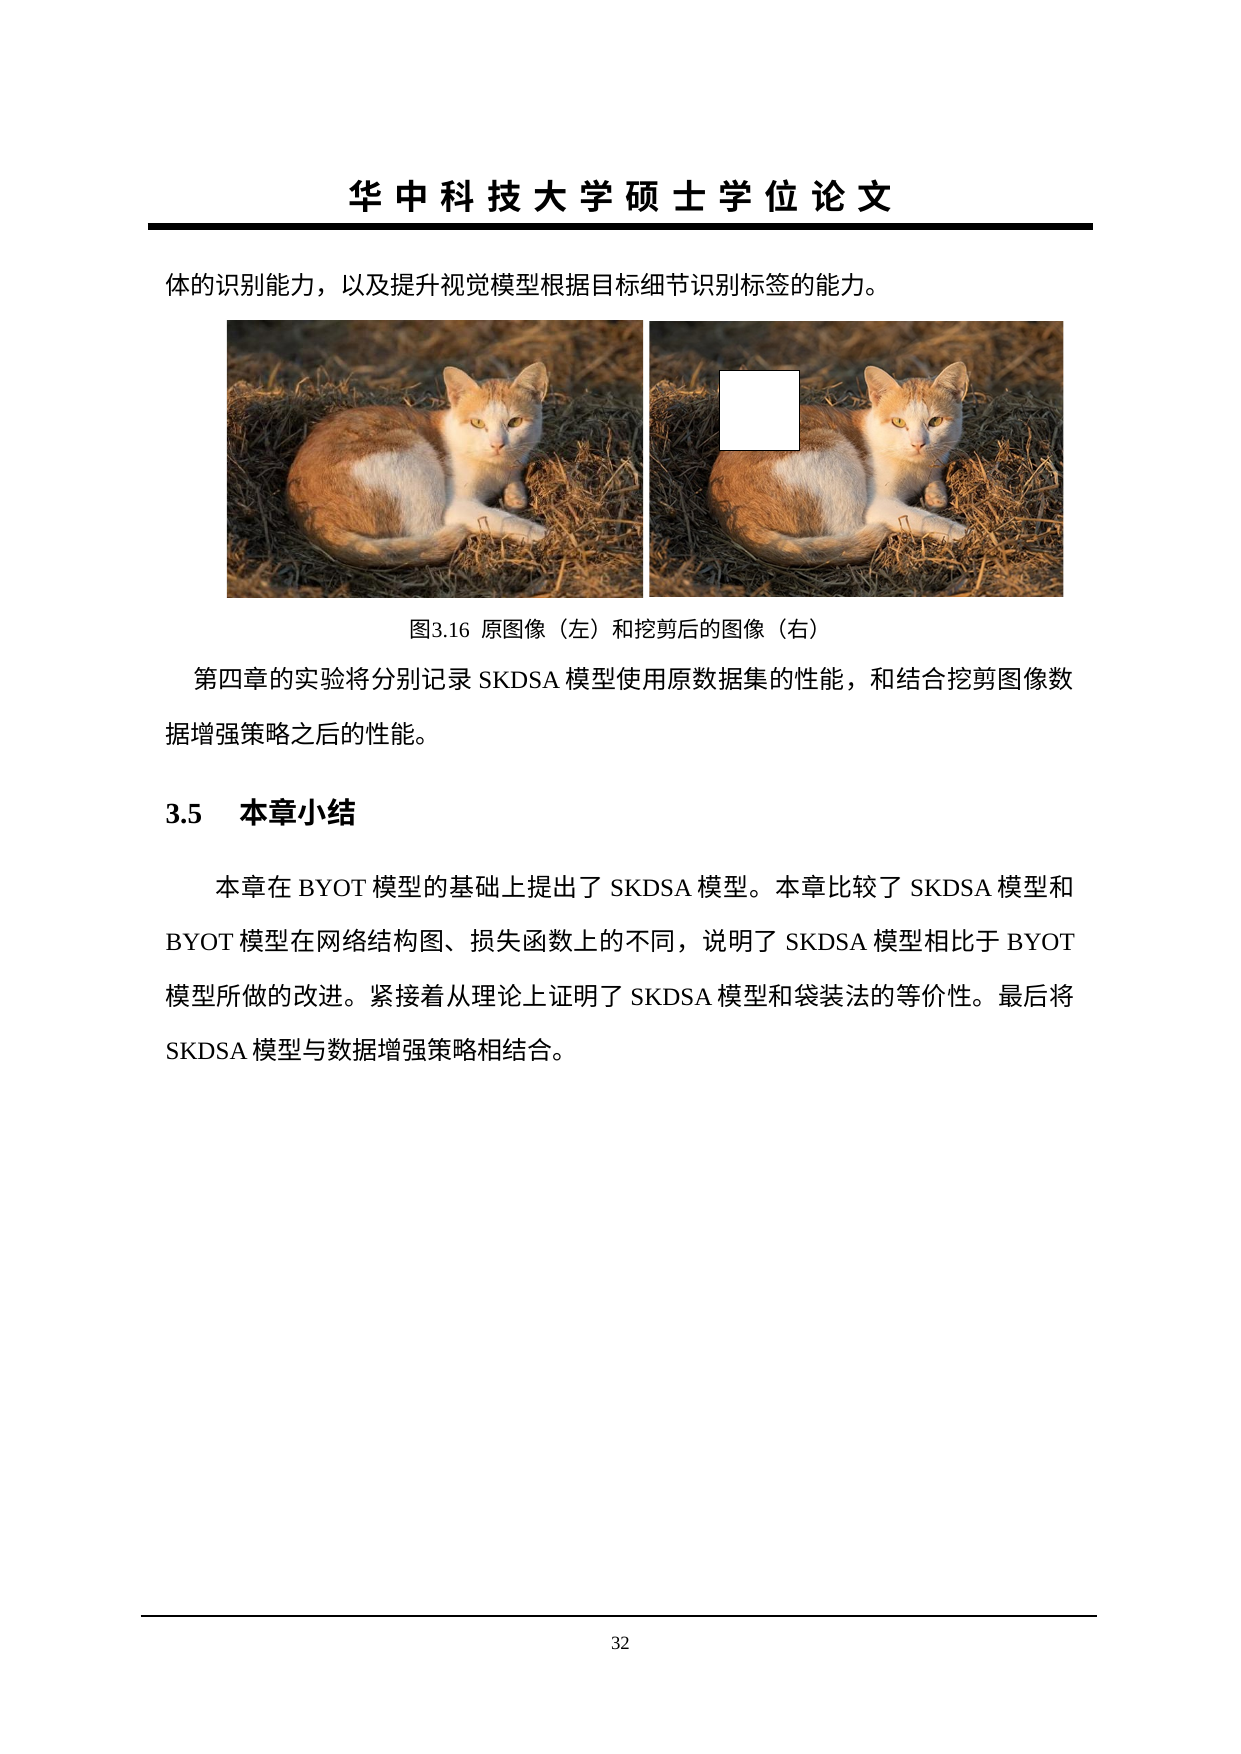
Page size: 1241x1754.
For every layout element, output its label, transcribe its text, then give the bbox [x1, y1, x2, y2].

picture [649, 321, 1064, 598]
subtitle 本章小结 [165, 789, 1075, 832]
text 第四章的实验将分别记录SKDSA模型使用原数据集的性能，和结合挖剪图像数据增强策略之后的性能。 [165, 660, 1075, 750]
text 本章在BYOT模型的基础上提出了SKDSA模型。本章比较了SKDSA模型和BYOT模型在网络结构图、损失函数上的不同，说明了SKDSA模型相比于BYOT模型所做的改进。紧接着从理论上证明了SKDSA模型和袋装法的等价性。最后将SKDSA模型与数据增强策略相结合。 [165, 867, 1075, 1067]
picture [226, 320, 644, 598]
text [165, 266, 1075, 302]
